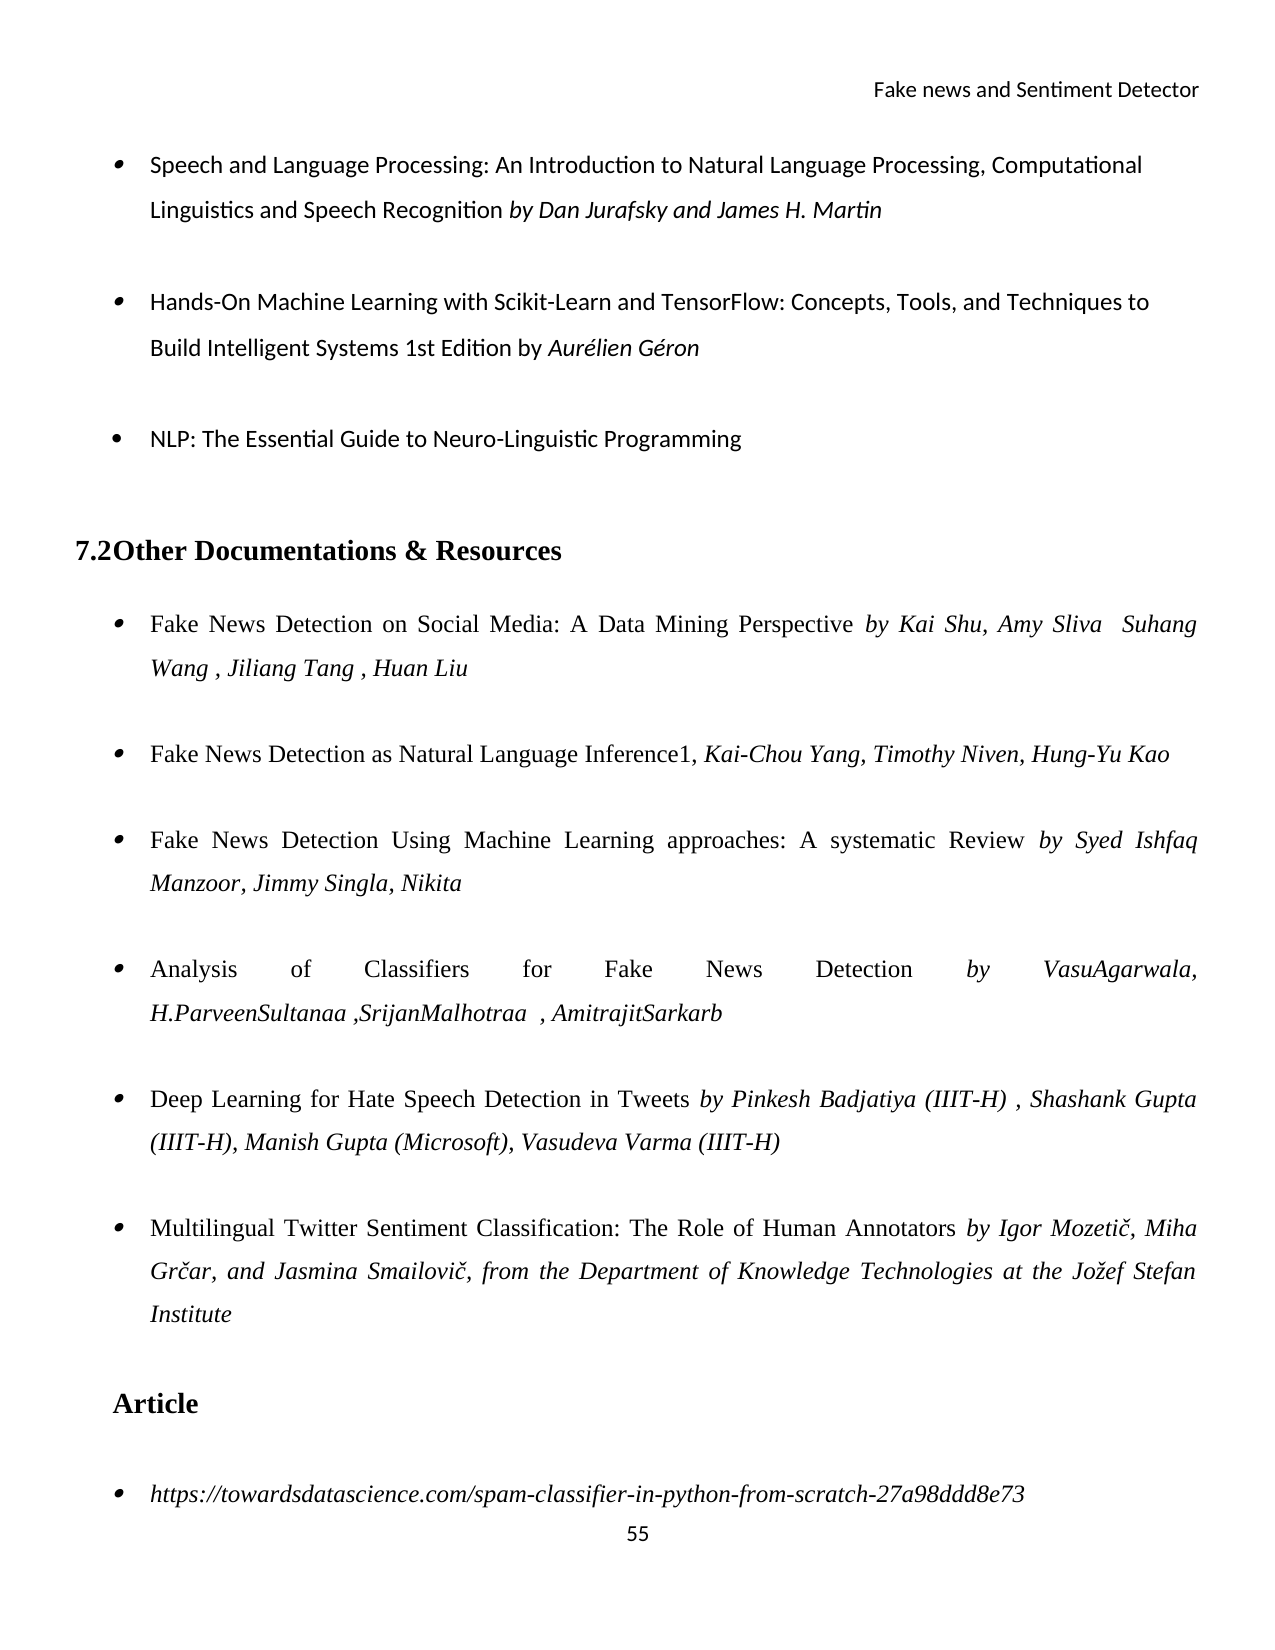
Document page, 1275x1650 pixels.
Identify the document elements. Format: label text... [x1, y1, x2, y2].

list Other Documentations & Resources [75, 533, 1200, 566]
list Fake News Detection Using Machine Learning approaches: A systematic Review by Syed Ishfaq Manzoor, Jimmy Singla, Nikita [112, 825, 1200, 897]
list https://towardsdatascience.com/spam-classifier-in-python-from-scratch-27a98ddd8e73 [112, 1479, 1200, 1508]
list Deep Learning for Hate Speech Detection in Tweets by Pinkesh Badjatiya (IIIT-H) , Shashank Gupta (IIIT-H), Manish Gupta (Microsoft), Vasudeva Varma (IIIT-H) [112, 1084, 1200, 1156]
list Multilingual Twitter Sentiment Classification: The Role of Human Annotators by Igor Mozetič, Miha Grčar, and Jasmina Smailovič, from the Department of Knowledge Technologies at the Jožef Stefan Institute [112, 1213, 1200, 1328]
list NLP: The Essential Guide to Neuro-Linguistic Programming [112, 423, 1200, 454]
list Fake News Detection as Natural Language Inference1, Kai-Chou Yang, Timothy Niven, Hung-Yu Kao [112, 739, 1200, 768]
list Speech and Language Processing: An Introduction to Natural Language Processing, Computational Linguistics and Speech Recognition by Dan Jurafsky and James H. Martin [112, 149, 1200, 225]
list Analysis of Classifiers for Fake News Detection by VasuAgarwala, H.ParveenSultanaa ,SrijanMalhotraa , AmitrajitSarkarb [112, 954, 1200, 1026]
list Fake News Detection on Social Media: A Data Mining Perspective by Kai Shu, Amy Sliva Suhang Wang , Jiliang Tang , Huan Liu [112, 609, 1200, 681]
list Hands-On Machine Learning with Scikit-Learn and TensorFlow: Concepts, Tools, and Techniques to Build Intelligent Systems 1st Edition by Aurélien Géron [112, 286, 1200, 362]
text Article [112, 1386, 1200, 1419]
